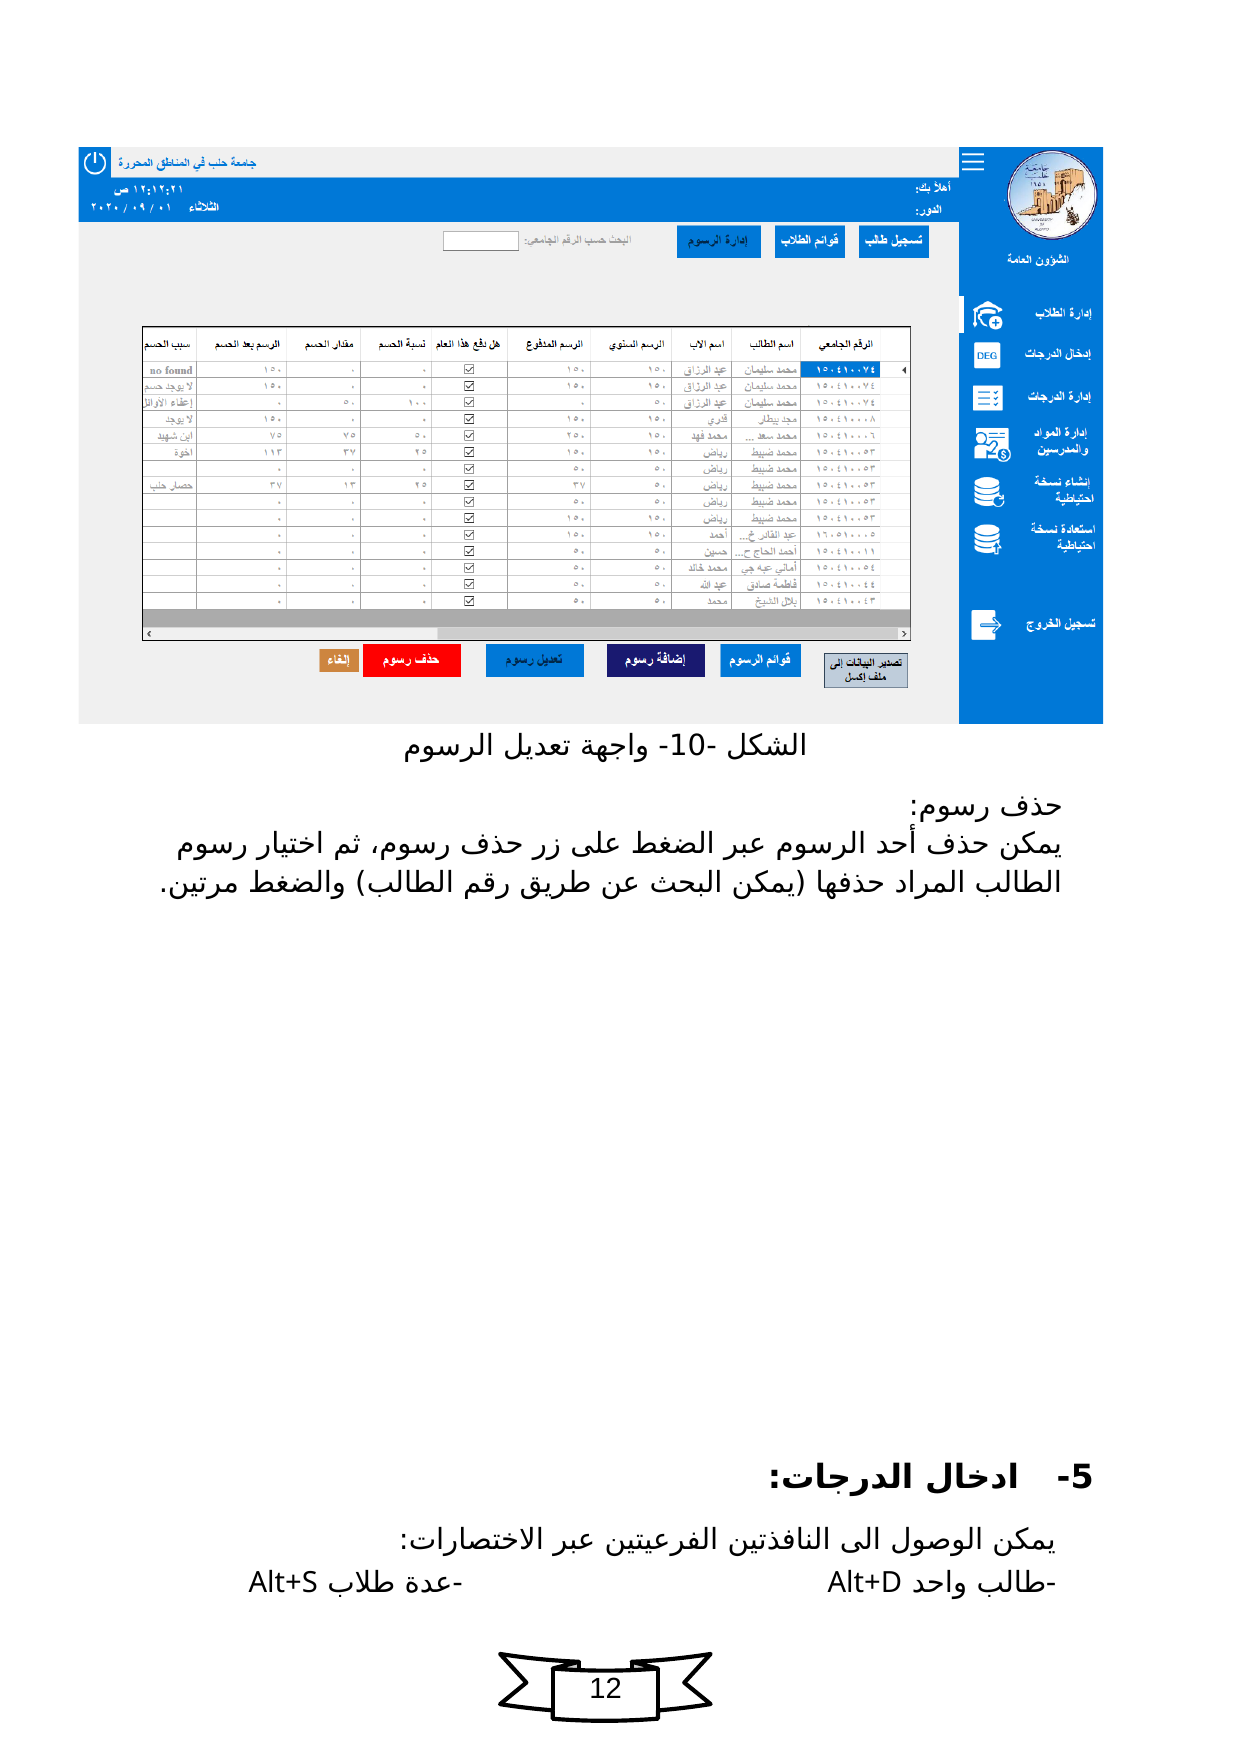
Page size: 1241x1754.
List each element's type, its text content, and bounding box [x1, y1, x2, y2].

text يمكن الوصول الى النافذتين الفرعيتين عبر الاختصارات: -طالب واحد Alt+D -عدة طلاب Alt+S [148, 1523, 1056, 1601]
list ادخال الدرجات: [148, 1457, 1056, 1496]
text حذف رسوم: يمكن حذف أحد الرسوم عبر الضغط على زر حذف رسوم، ثم اختيار رسوم الطالب المراد حذفها (يمكن البحث عن طريق رقم الطالب) والضغط مرتين. [148, 788, 1063, 900]
picture [78, 147, 1104, 724]
text الشكل -10- واجهة تعديل الرسوم [148, 724, 1063, 762]
